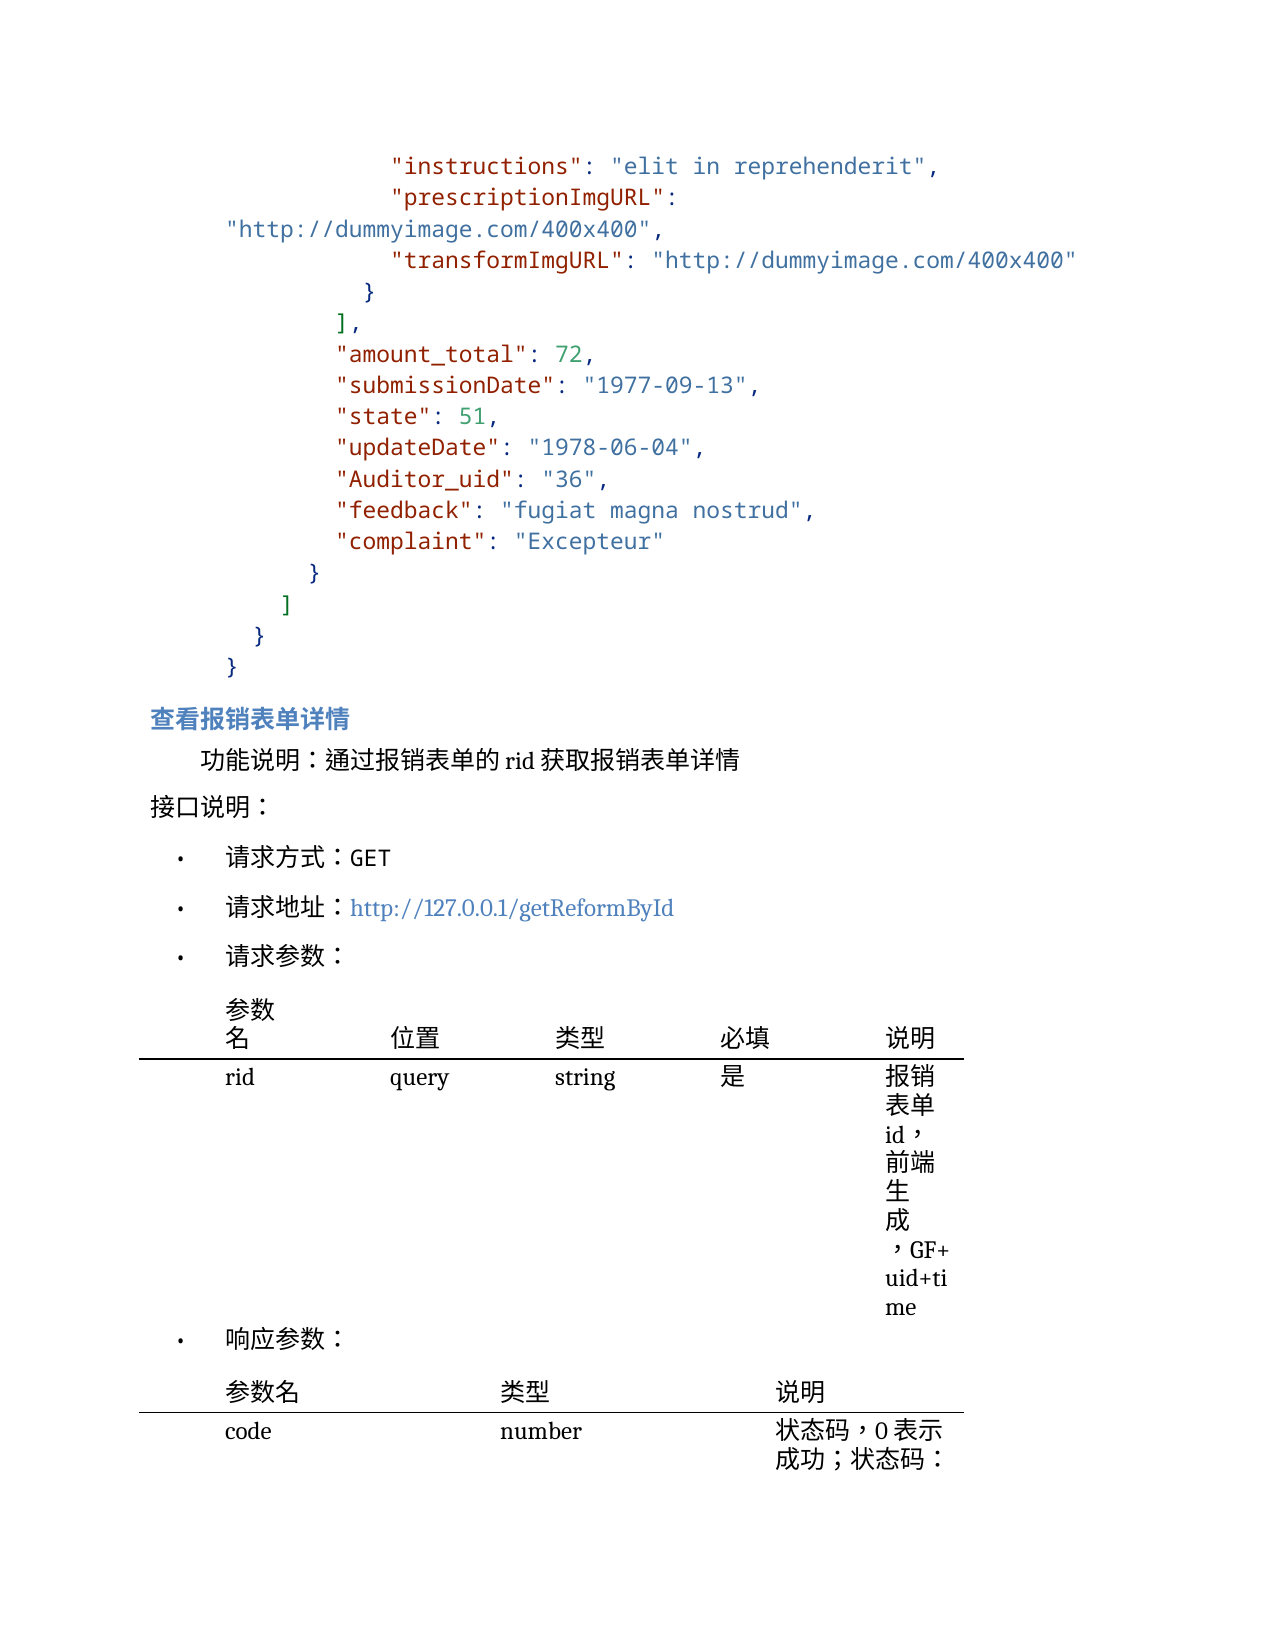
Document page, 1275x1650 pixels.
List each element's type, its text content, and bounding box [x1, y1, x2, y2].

table_header 类型 [469, 993, 634, 1058]
table_cell rid [139, 1060, 304, 1326]
table_header 类型 [414, 1375, 689, 1411]
text 功能说明：通过报销表单的rid获取报销表单详情 [200, 747, 1075, 775]
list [175, 150, 1125, 681]
subtitle 查看报销表单详情 [150, 702, 1125, 736]
table_cell 报销表单id，前端生成，GF+uid+time [799, 1060, 964, 1326]
table_cell 是 [634, 1060, 799, 1326]
list 请求地址：http://127.0.0.1/getReformById [175, 894, 1125, 922]
table_header 必填 [634, 993, 799, 1058]
text 接口说明： [150, 794, 1125, 823]
list 请求参数： [175, 943, 1125, 972]
table_cell 状态码，0表示成功；状态码：非0表示有错误，需要填充错误信息 [689, 1413, 964, 1474]
table_cell number [414, 1413, 689, 1474]
table_cell query [304, 1060, 469, 1326]
table_cell code [139, 1413, 414, 1474]
table_header 位置 [304, 993, 469, 1058]
table_header 说明 [689, 1375, 964, 1411]
list 响应参数： [175, 1326, 1125, 1354]
table_header 参数名 [139, 1375, 414, 1411]
table_header 参数名 [139, 993, 304, 1058]
table_cell string [469, 1060, 634, 1326]
table_header 说明 [799, 993, 964, 1058]
list 请求方式：GET [175, 842, 1125, 873]
